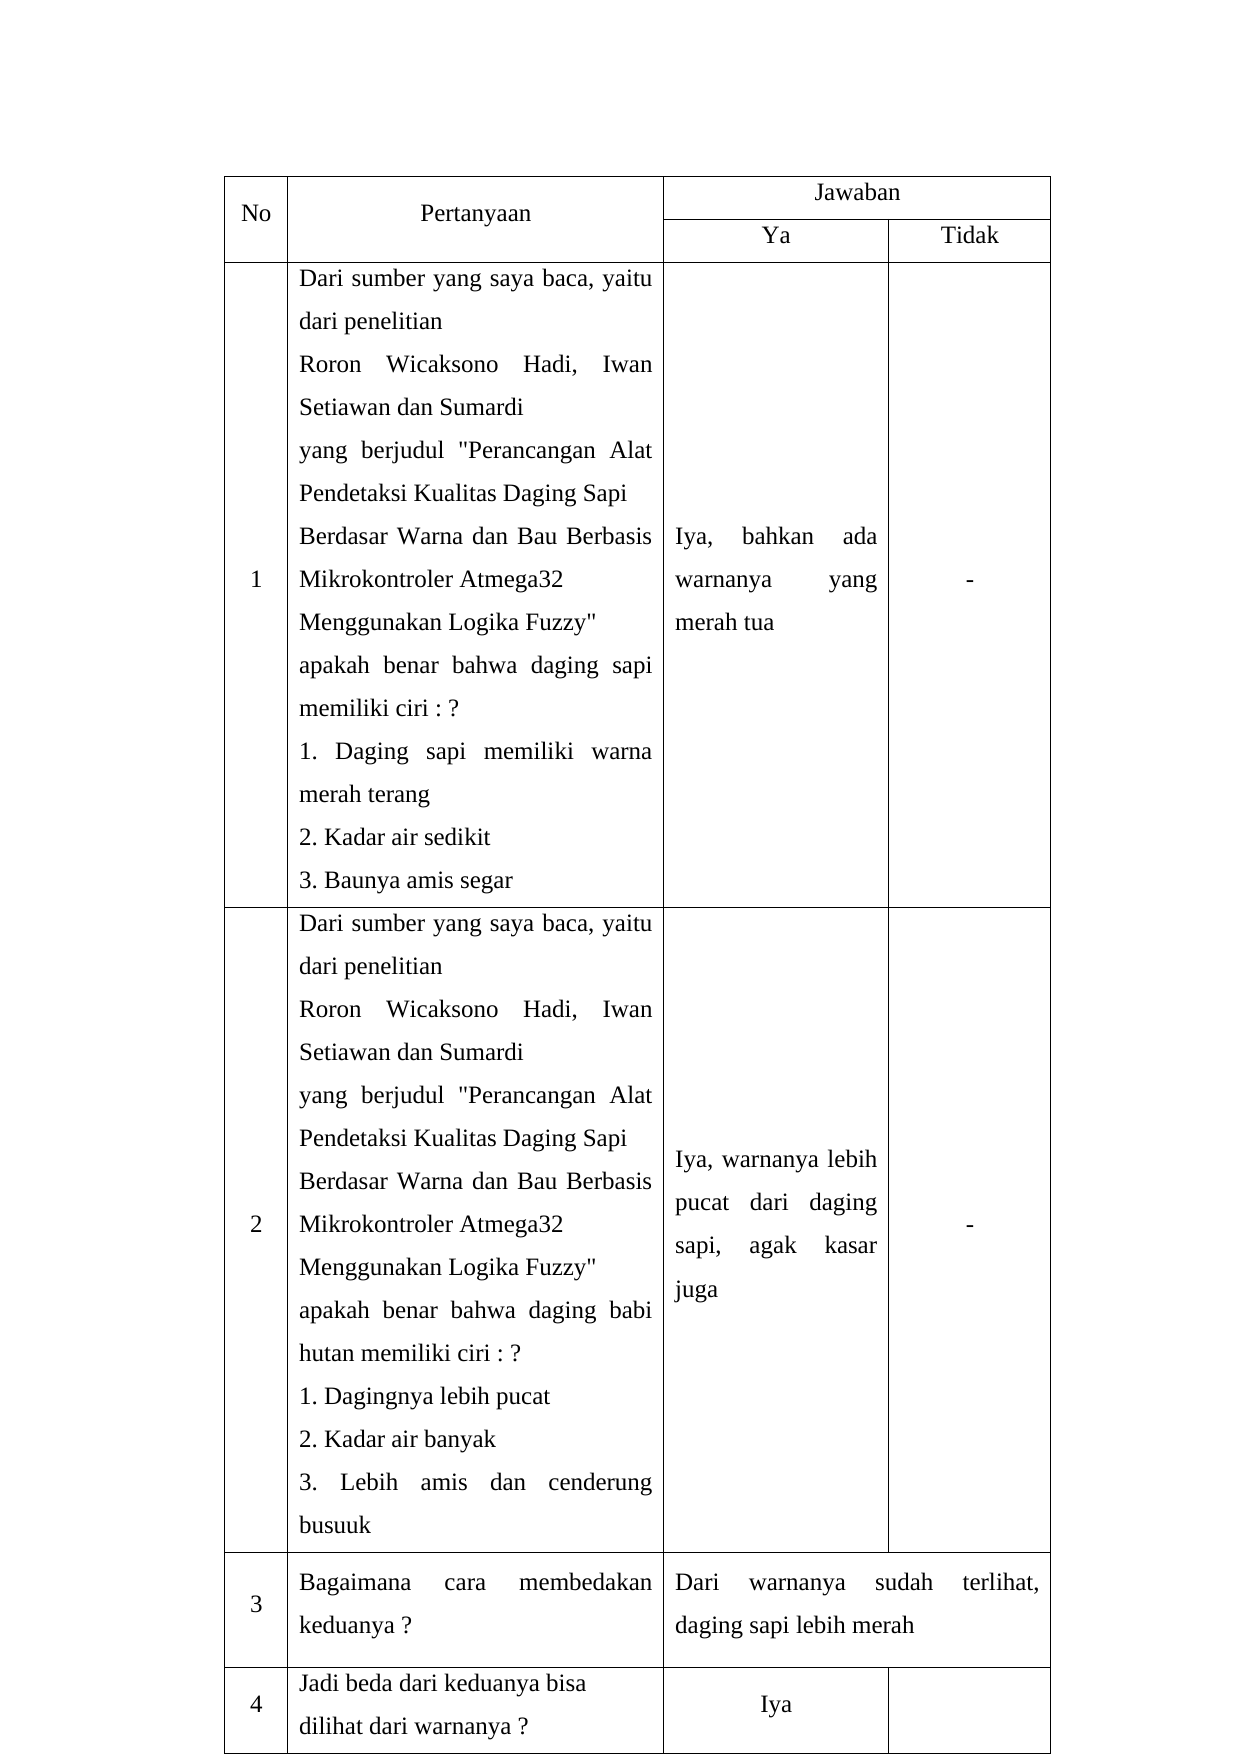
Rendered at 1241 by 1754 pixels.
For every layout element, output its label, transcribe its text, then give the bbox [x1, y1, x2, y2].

table_cell Roron Wicaksono Hadi, Iwan Setiawan dan Sumardi [288, 348, 663, 434]
table_cell apakah benar bahwa daging sapi memiliki ciri : ? [288, 649, 663, 735]
table_cell 2. Kadar air sedikit [288, 821, 663, 864]
table_cell Dari sumber yang saya baca, yaitu dari penelitian [288, 908, 663, 993]
table_cell apakah benar bahwa daging babi hutan memiliki ciri : ? [288, 1294, 663, 1380]
table_cell Roron Wicaksono Hadi, Iwan Setiawan dan Sumardi [288, 993, 663, 1079]
table_cell 2. Kadar air banyak [288, 1423, 663, 1466]
table_cell 2 [225, 908, 287, 1552]
table_header No [225, 177, 287, 262]
table_cell Ya [664, 220, 888, 262]
table_cell Menggunakan Logika Fuzzy" [288, 1251, 663, 1294]
table_cell 4 [225, 1668, 287, 1753]
table_header Pertanyaan [288, 177, 663, 262]
table_cell 1 [225, 263, 287, 907]
table_cell Iya, bahkan ada warnanya yang merah tua [664, 263, 888, 907]
table_cell Menggunakan Logika Fuzzy" [288, 606, 663, 649]
table_cell 3. Baunya amis segar [288, 864, 663, 907]
table_cell Iya, warnanya lebih pucat dari daging sapi, agak kasar juga [664, 908, 888, 1552]
table_cell 1. Dagingnya lebih pucat [288, 1380, 663, 1423]
table_cell [889, 1668, 1050, 1753]
table_cell yang berjudul "Perancangan Alat Pendetaksi Kualitas Daging Sapi [288, 1079, 663, 1165]
table_cell 3. Lebih amis dan cenderung busuuk [288, 1466, 663, 1552]
table_header Jawaban [664, 177, 1050, 219]
table_cell - [889, 263, 1050, 907]
table_cell yang berjudul "Perancangan Alat Pendetaksi Kualitas Daging Sapi [288, 434, 663, 520]
table_cell Dari sumber yang saya baca, yaitu dari penelitian [288, 263, 663, 348]
table_cell Iya [664, 1668, 888, 1753]
table_cell Berdasar Warna dan Bau Berbasis Mikrokontroler Atmega32 [288, 1165, 663, 1251]
table_cell Bagaimana cara membedakan keduanya ? [288, 1553, 663, 1667]
table_cell 3 [225, 1553, 287, 1667]
table_cell - [889, 908, 1050, 1552]
table_cell Jadi beda dari keduanya bisa dilihat dari warnanya ? [288, 1668, 663, 1753]
table_cell 1. Daging sapi memiliki warna merah terang [288, 735, 663, 821]
table_cell Dari warnanya sudah terlihat, daging sapi lebih merah [664, 1553, 1050, 1667]
table_cell Tidak [889, 220, 1050, 262]
table_cell Berdasar Warna dan Bau Berbasis Mikrokontroler Atmega32 [288, 520, 663, 606]
